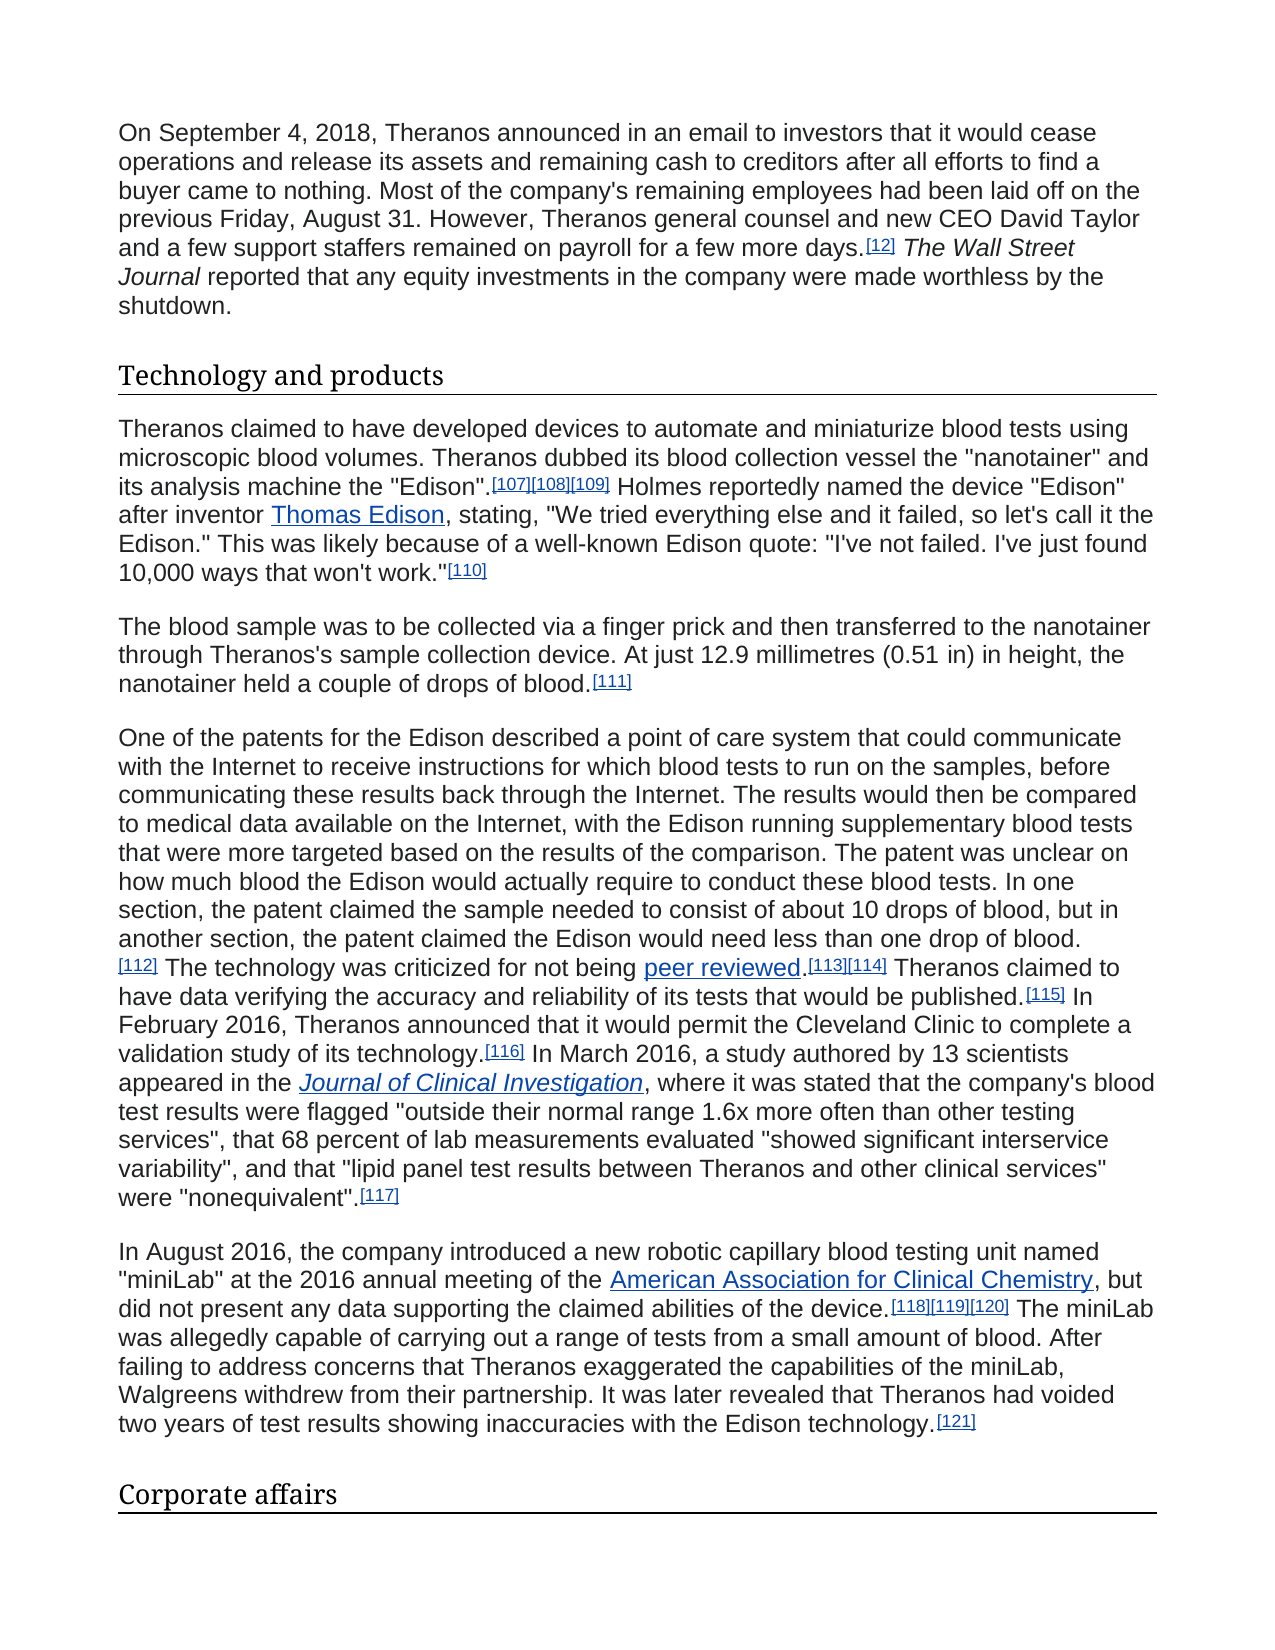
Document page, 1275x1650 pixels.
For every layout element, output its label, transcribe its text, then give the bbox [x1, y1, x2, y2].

text In August 2016, the company introduced a new robotic capillary blood testing unit named "miniLab" at the 2016 annual meeting of the American Association for Clinical Chemistry, but did not present any data supporting the claimed abilities of the device.[118][119][120] The miniLab was allegedly capable of carrying out a range of tests from a small amount of blood. After failing to address concerns that Theranos exaggerated the capabilities of the miniLab, Walgreens withdrew from their partnership. It was later revealed that Theranos had voided two years of test results showing inaccuracies with the Edison technology.[121] [118, 1237, 1157, 1438]
subtitle Technology and products [118, 357, 1157, 394]
text On September 4, 2018, Theranos announced in an email to investors that it would cease operations and release its assets and remaining cash to creditors after all efforts to find a buyer came to nothing. Most of the company's remaining employees had been laid off on the previous Friday, August 31. However, Theranos general counsel and new CEO David Taylor and a few support staffers remained on payroll for a few more days.[12] The Wall Street Journal reported that any equity investments in the company were made worthless by the shutdown. [118, 118, 1157, 319]
text One of the patents for the Edison described a point of care system that could communicate with the Internet to receive instructions for which blood tests to run on the samples, before communicating these results back through the Internet. The results would then be compared to medical data available on the Internet, with the Edison running supplementary blood tests that were more targeted based on the results of the comparison. The patent was unclear on how much blood the Edison would actually require to conduct these blood tests. In one section, the patent claimed the sample needed to consist of about 10 drops of blood, but in another section, the patent claimed the Edison would need less than one drop of blood.[112] The technology was criticized for not being peer reviewed.[113][114] Theranos claimed to have data verifying the accuracy and reliability of its tests that would be published.[115] In February 2016, Theranos announced that it would permit the Cleveland Clinic to complete a validation study of its technology.[116] In March 2016, a study authored by 13 scientists appeared in the Journal of Clinical Investigation, where it was stated that the company's blood test results were flagged "outside their normal range 1.6x more often than other testing services", that 68 percent of lab measurements evaluated "showed significant interservice variability", and that "lipid panel test results between Theranos and other clinical services" were "nonequivalent".[117] [118, 723, 1157, 1212]
text The blood sample was to be collected via a finger prick and then transferred to the nanotainer through Theranos's sample collection device. At just 12.9 millimetres (0.51 in) in height, the nanotainer held a couple of drops of blood.[111] [118, 612, 1157, 698]
text Theranos claimed to have developed devices to automate and miniaturize blood tests using microscopic blood volumes. Theranos dubbed its blood collection vessel the "nanotainer" and its analysis machine the "Edison".[107][108][109] Holmes reportedly named the device "Edison" after inventor Thomas Edison, stating, "We tried everything else and it failed, so let's call it the Edison." This was likely because of a well-known Edison quote: "I've not failed. I've just found 10,000 ways that won't work."[110] [118, 414, 1157, 587]
subtitle Corporate affairs [118, 1475, 1157, 1512]
